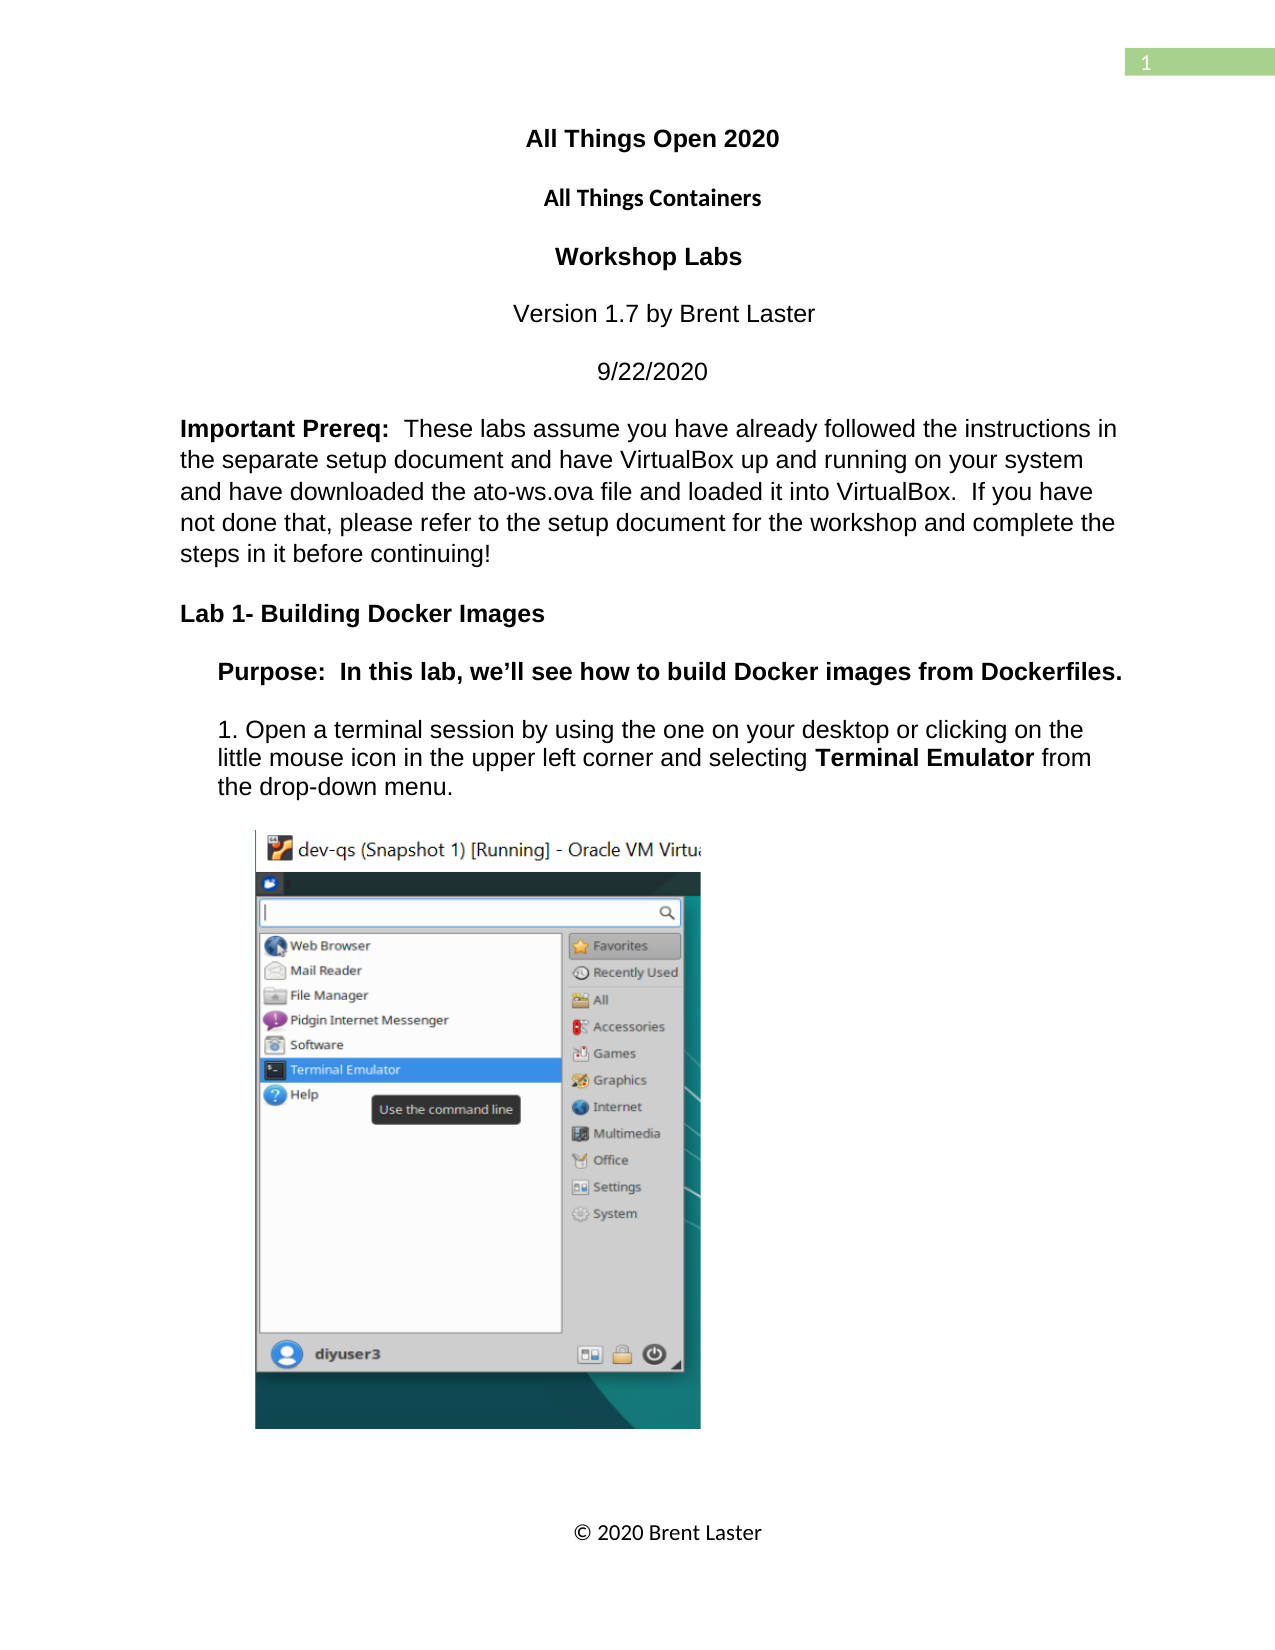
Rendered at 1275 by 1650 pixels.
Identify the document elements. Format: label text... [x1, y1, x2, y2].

text Version 1.7 by Brent Laster [180, 299, 1125, 328]
text All Things Containers [180, 182, 1125, 212]
list Important Prereq: These labs assume you have already followed the instructions in the separate setup document and have VirtualBox up and running on your system and have downloaded the ato-ws.ova file and loaded it into VirtualBox. If you have not done that, please refer to the setup document for the workshop and complete the steps in it before continuing! [180, 414, 1125, 567]
text Lab 1- Building Docker Images [180, 599, 1125, 627]
text Purpose: In this lab, we’ll see how to build Docker images from Dockerfiles. [217, 657, 1125, 685]
text Workshop Labs [180, 241, 1125, 270]
text 9/22/2020 [180, 357, 1125, 386]
text 1. Open a terminal session by using the one on your desktop or clicking on the little mouse icon in the upper left corner and selecting Terminal Emulator from the drop-down menu. [217, 714, 1125, 801]
subtitle All Things Open 2020 [180, 124, 1125, 153]
picture [255, 830, 701, 1429]
